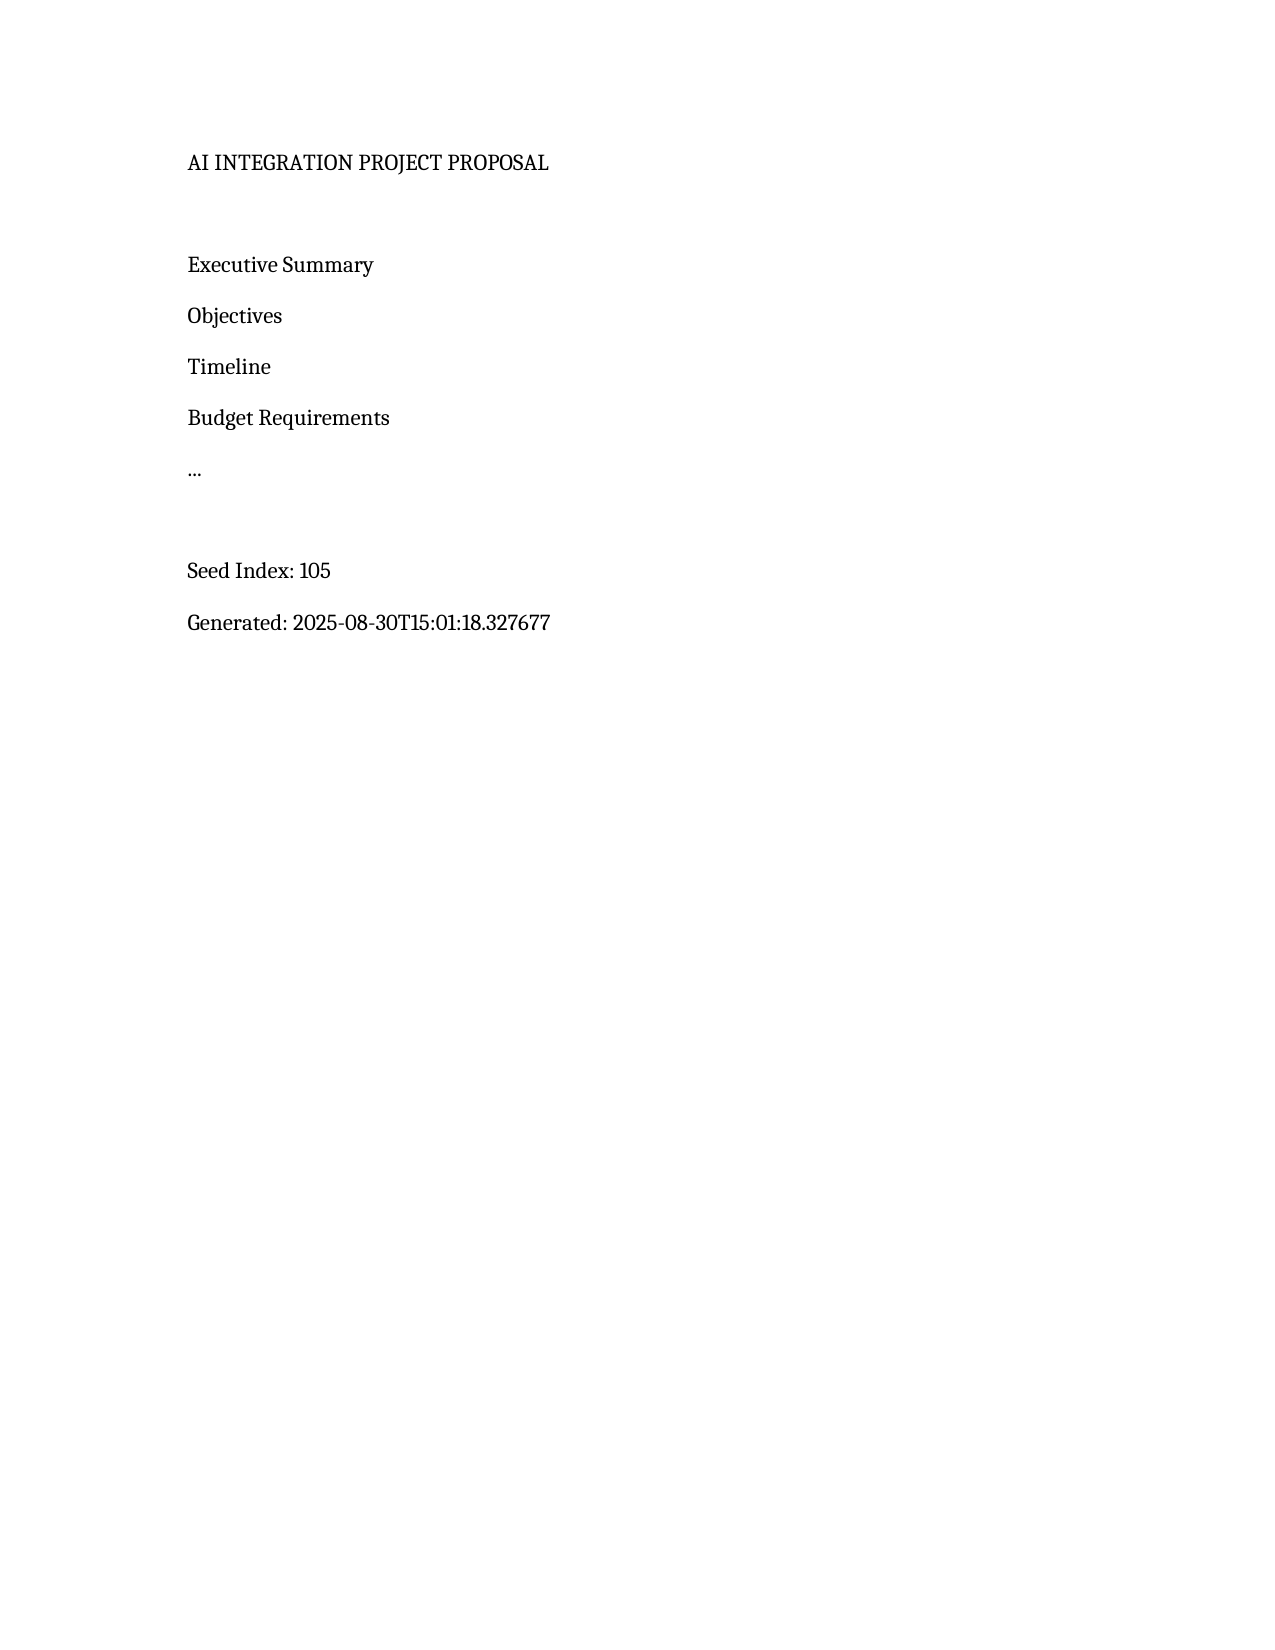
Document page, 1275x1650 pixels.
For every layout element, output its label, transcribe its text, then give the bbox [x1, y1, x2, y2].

text Timeline [187, 354, 1087, 381]
text ... [187, 456, 1087, 483]
text Seed Index: 105 [187, 558, 1087, 585]
text AI INTEGRATION PROJECT PROPOSAL [187, 150, 1087, 176]
text Budget Requirements [187, 405, 1087, 432]
text Generated: 2025-08-30T15:01:18.327677 [187, 609, 1087, 636]
text Objectives [187, 303, 1087, 329]
text Executive Summary [187, 252, 1087, 278]
